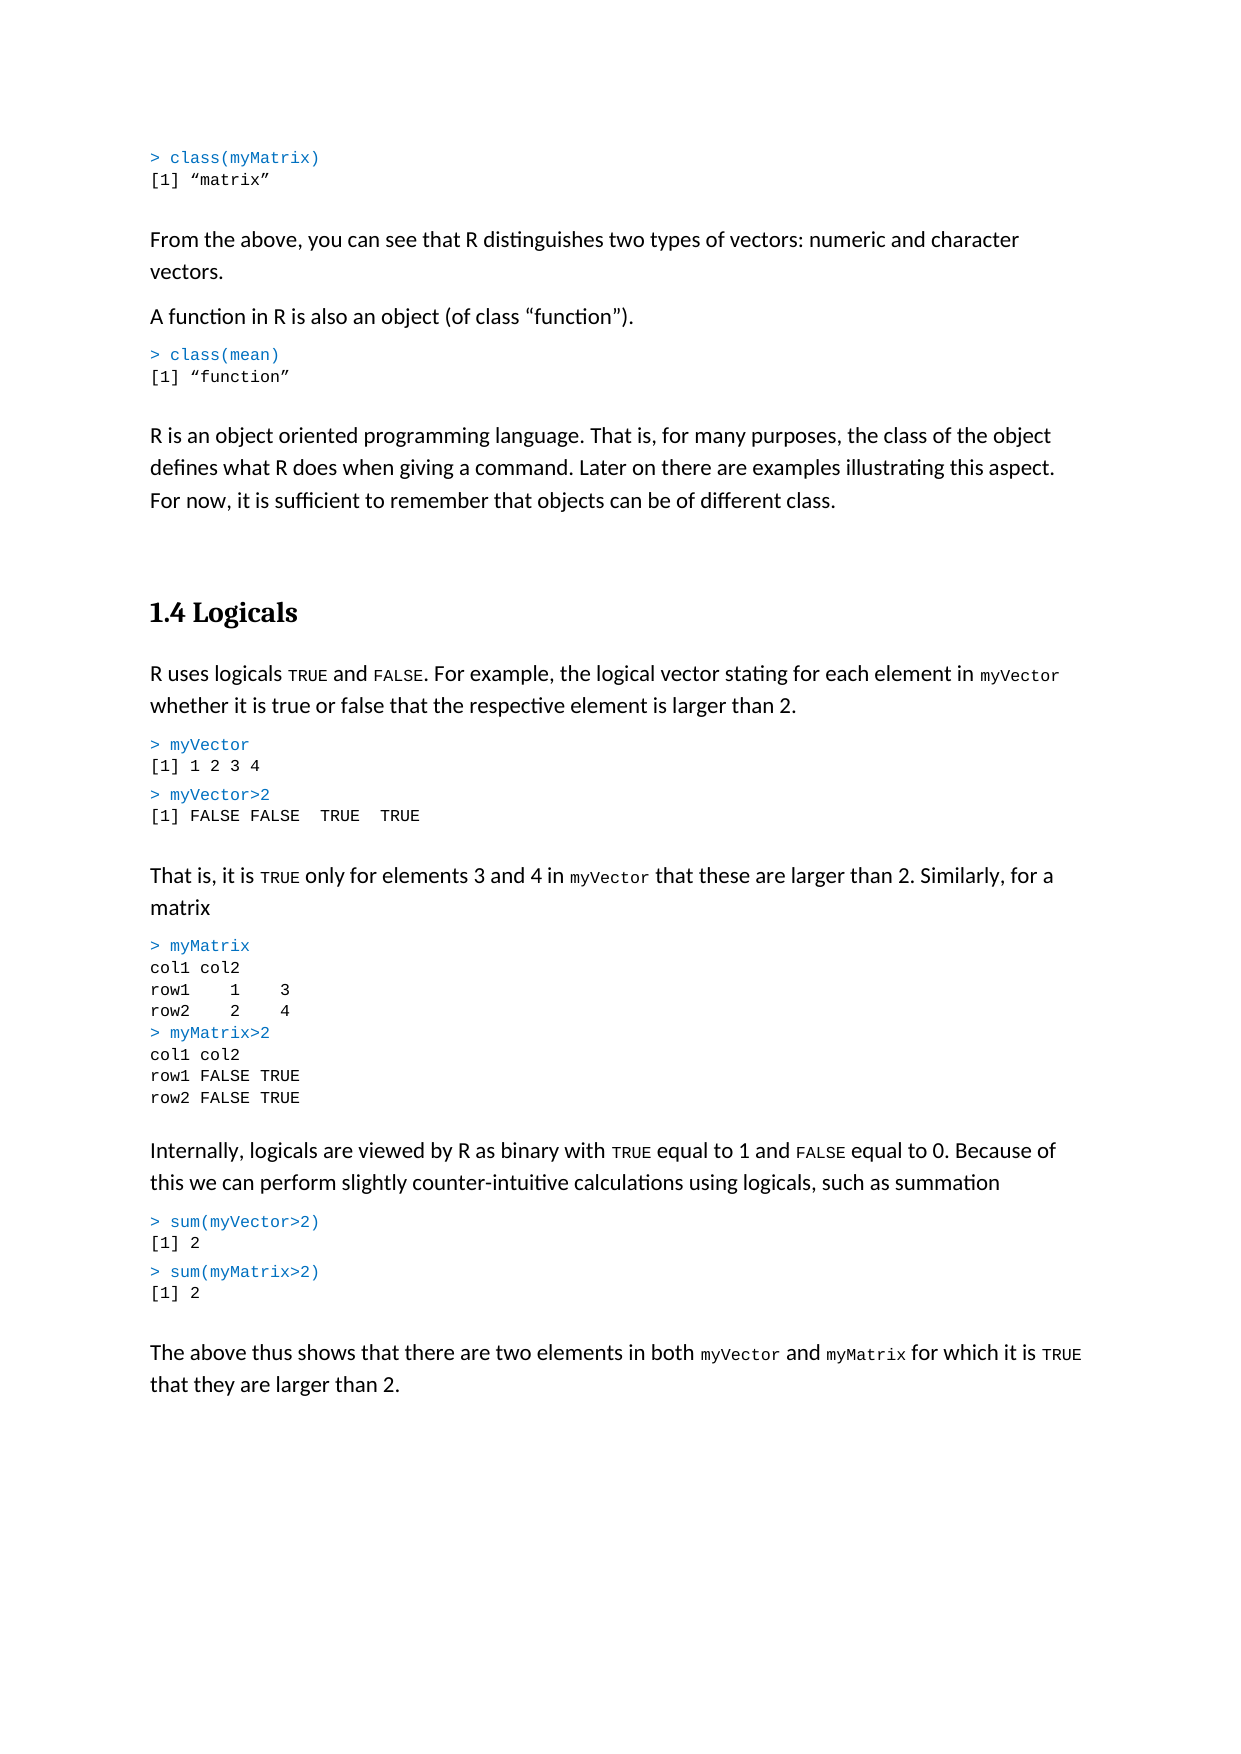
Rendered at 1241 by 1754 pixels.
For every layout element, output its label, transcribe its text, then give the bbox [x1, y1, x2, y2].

text [1] 2 [150, 1235, 1090, 1254]
text [1] FALSE FALSE TRUE TRUE [150, 808, 1090, 827]
text > sum(myVector>2) [150, 1213, 1090, 1232]
text row1 FALSE TRUE [150, 1068, 1090, 1087]
text A function in R is also an object (of class “function”). [150, 302, 1090, 330]
text col1 col2 [150, 1046, 1090, 1065]
text That is, it is TRUE only for elements 3 and 4 in myVector that these are larger than 2. Similarly, for a matrix [150, 861, 1090, 921]
text > class(myMatrix) [150, 150, 1090, 169]
text [1] 1 2 3 4 [150, 758, 1090, 777]
text > myMatrix>2 [150, 1025, 1090, 1043]
text R is an object oriented programming language. That is, for many purposes, the class of the object defines what R does when giving a command. Later on there are examples illustrating this aspect. For now, it is sufficient to remember that objects can be of different class. [150, 421, 1090, 514]
text [1] 2 [150, 1285, 1090, 1304]
text > myVector>2 [150, 786, 1090, 805]
text row2 FALSE TRUE [150, 1090, 1090, 1108]
subtitle 1.4 Logicals [150, 596, 1090, 629]
text col1 col2 [150, 960, 1090, 978]
text > myMatrix [150, 938, 1090, 957]
text From the above, you can see that R distinguishes two types of vectors: numeric and character vectors. [150, 225, 1090, 285]
text The above thus shows that there are two elements in both myVector and myMatrix for which it is TRUE that they are larger than 2. [150, 1338, 1090, 1398]
text row2 2 4 [150, 1003, 1090, 1022]
text row1 1 3 [150, 981, 1090, 1000]
text [1] “matrix” [150, 172, 1090, 191]
text [1] “function” [150, 368, 1090, 387]
text > class(mean) [150, 346, 1090, 365]
text Internally, logicals are viewed by R as binary with TRUE equal to 1 and FALSE equal to 0. Because of this we can perform slightly counter-intuitive calculations using logicals, such as summation [150, 1136, 1090, 1197]
text > myVector [150, 736, 1090, 755]
text R uses logicals TRUE and FALSE. For example, the logical vector stating for each element in myVector whether it is true or false that the respective element is larger than 2. [150, 659, 1090, 720]
text > sum(myMatrix>2) [150, 1263, 1090, 1282]
